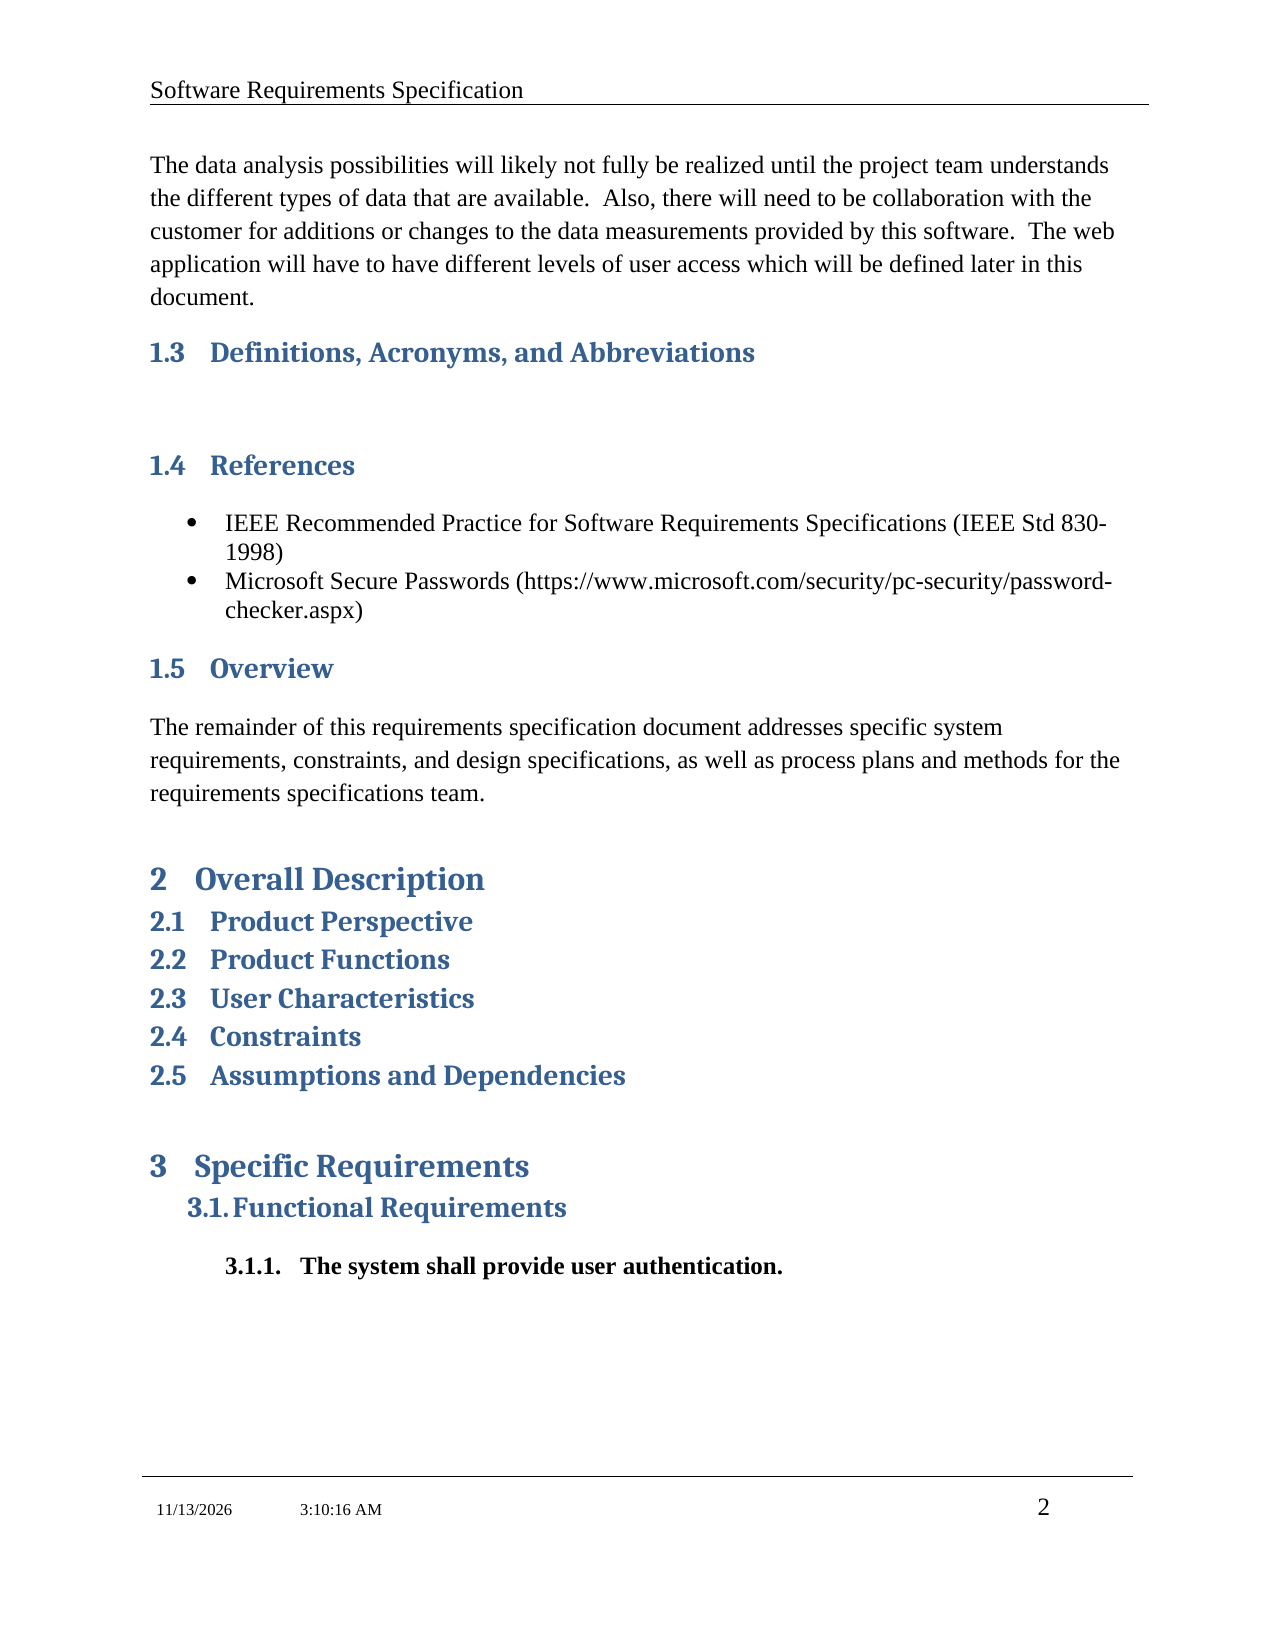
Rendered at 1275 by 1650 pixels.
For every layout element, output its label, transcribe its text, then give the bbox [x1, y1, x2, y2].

list IEEE Recommended Practice for Software Requirements Specifications (IEEE Std 830-1998) [187, 508, 1125, 566]
subtitle Overall Description [150, 861, 1125, 899]
subtitle Constraints [150, 1020, 1125, 1054]
subtitle Specific Requirements [150, 1147, 1125, 1186]
text The data analysis possibilities will likely not fully be realized until the project team understands the different types of data that are available. Also, there will need to be collaboration with the customer for additions or changes to the data measurements provided by this software. The web application will have to have different levels of user access which will be defined later in this document. [150, 150, 1125, 311]
subtitle The system shall provide user authentication. [225, 1251, 1125, 1280]
subtitle Product Perspective [150, 905, 1125, 938]
subtitle Functional Requirements [187, 1192, 1125, 1225]
text The remainder of this requirements specification document addresses specific system requirements, constraints, and design specifications, as well as process plans and methods for the requirements specifications team. [150, 712, 1125, 806]
subtitle Definitions, Acronyms, and Abbreviations [150, 336, 1125, 369]
subtitle Product Functions [150, 943, 1125, 977]
subtitle Assumptions and Dependencies [150, 1059, 1125, 1092]
subtitle Overview [150, 652, 1125, 686]
subtitle References [150, 449, 1125, 483]
subtitle User Characteristics [150, 982, 1125, 1015]
list Microsoft Secure Passwords (https://www.microsoft.com/security/pc-security/password-checker.aspx) [187, 566, 1125, 623]
